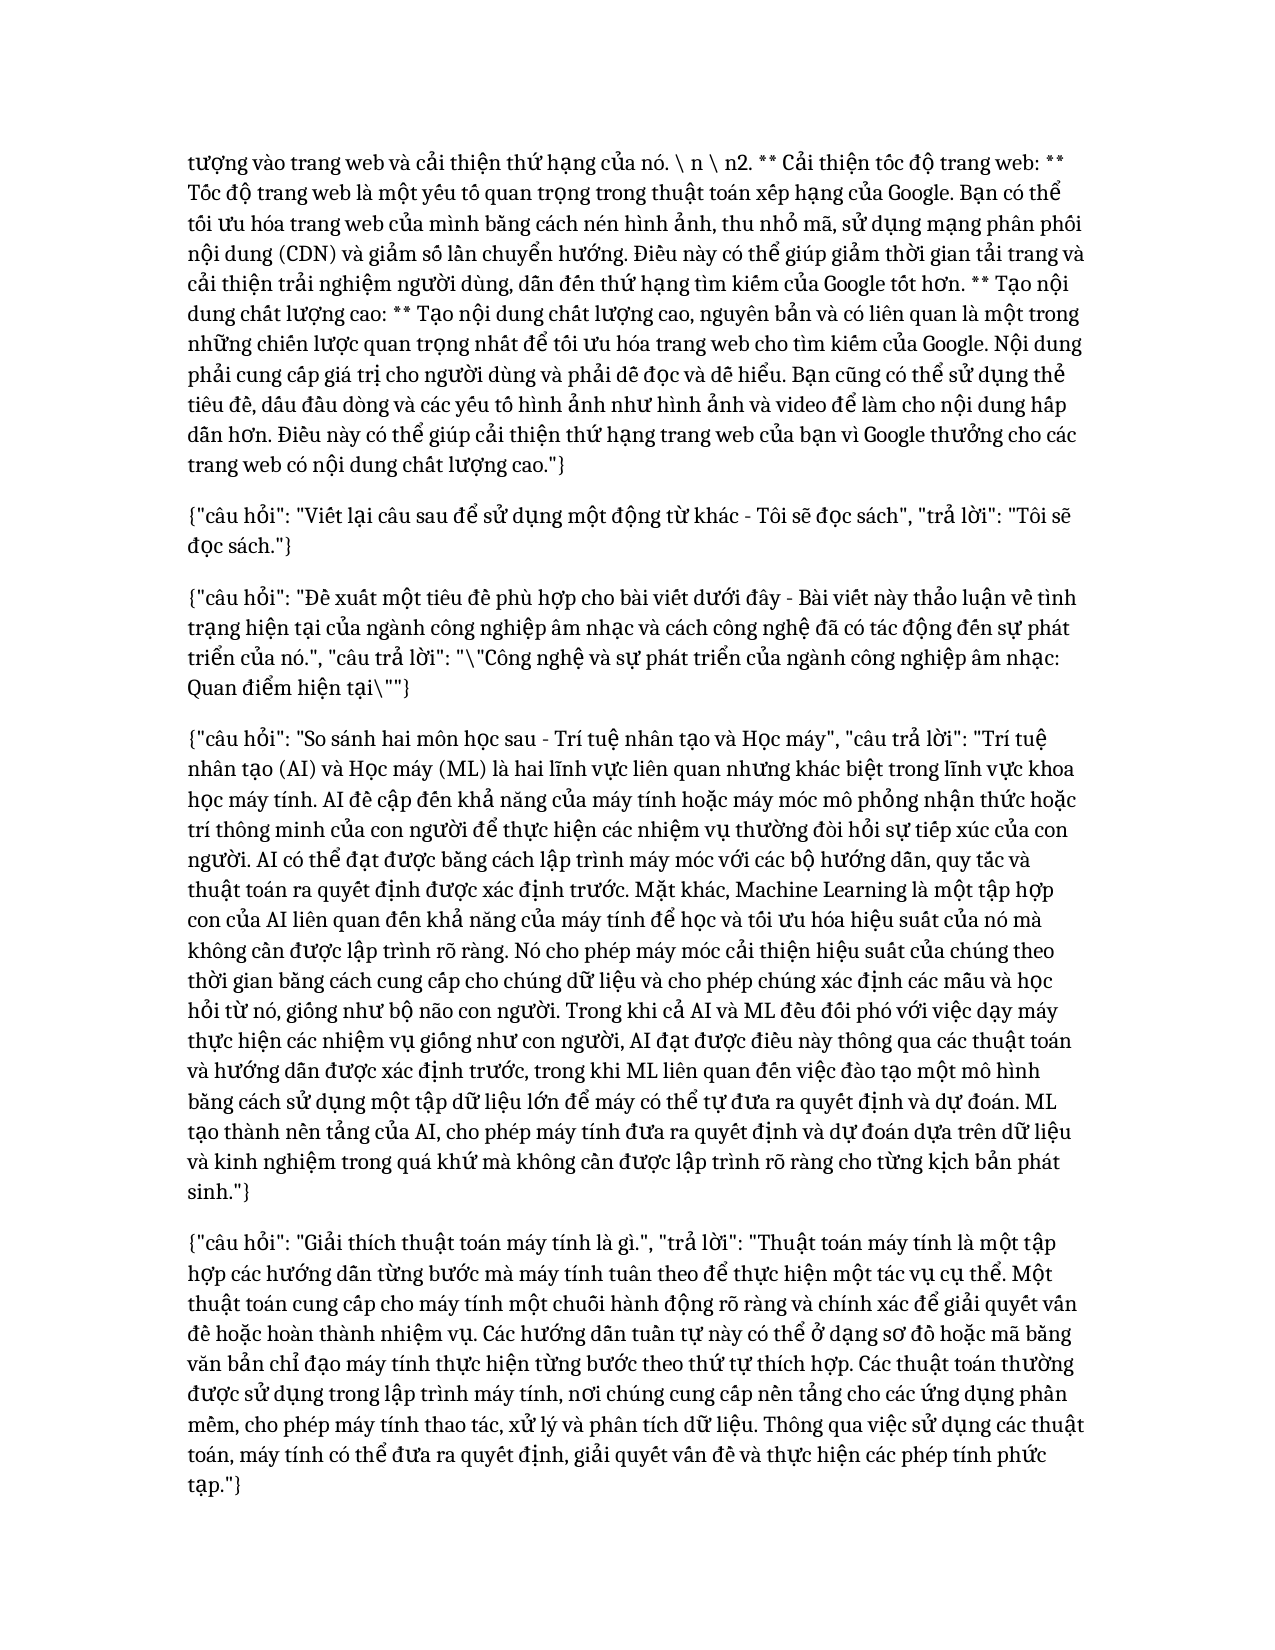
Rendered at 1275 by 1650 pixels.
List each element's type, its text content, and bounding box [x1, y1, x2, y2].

text {"câu hỏi": "Giải thích thuật toán máy tính là gì.", "trả lời": "Thuật toán máy tính là một tập hợp các hướng dẫn từng bước mà máy tính tuân theo để thực hiện một tác vụ cụ thể. Một thuật toán cung cấp cho máy tính một chuỗi hành động rõ ràng và chính xác để giải quyết vấn đề hoặc hoàn thành nhiệm vụ. Các hướng dẫn tuần tự này có thể ở dạng sơ đồ hoặc mã bằng văn bản chỉ đạo máy tính thực hiện từng bước theo thứ tự thích hợp. Các thuật toán thường được sử dụng trong lập trình máy tính, nơi chúng cung cấp nền tảng cho các ứng dụng phần mềm, cho phép máy tính thao tác, xử lý và phân tích dữ liệu. Thông qua việc sử dụng các thuật toán, máy tính có thể đưa ra quyết định, giải quyết vấn đề và thực hiện các phép tính phức tạp."} [187, 1230, 1087, 1498]
text {"câu hỏi": "Viết lại câu sau để sử dụng một động từ khác - Tôi sẽ đọc sách", "trả lời": "Tôi sẽ đọc sách."} [187, 503, 1087, 560]
text {"câu hỏi": "Đề xuất một tiêu đề phù hợp cho bài viết dưới đây - Bài viết này thảo luận về tình trạng hiện tại của ngành công nghiệp âm nhạc và cách công nghệ đã có tác động đến sự phát triển của nó.", "câu trả lời": "\"Công nghệ và sự phát triển của ngành công nghiệp âm nhạc: Quan điểm hiện tại\""} [187, 584, 1087, 701]
text {"câu hỏi": "So sánh hai môn học sau - Trí tuệ nhân tạo và Học máy", "câu trả lời": "Trí tuệ nhân tạo (AI) và Học máy (ML) là hai lĩnh vực liên quan nhưng khác biệt trong lĩnh vực khoa học máy tính. AI đề cập đến khả năng của máy tính hoặc máy móc mô phỏng nhận thức hoặc trí thông minh của con người để thực hiện các nhiệm vụ thường đòi hỏi sự tiếp xúc của con người. AI có thể đạt được bằng cách lập trình máy móc với các bộ hướng dẫn, quy tắc và thuật toán ra quyết định được xác định trước. Mặt khác, Machine Learning là một tập hợp con của AI liên quan đến khả năng của máy tính để học và tối ưu hóa hiệu suất của nó mà không cần được lập trình rõ ràng. Nó cho phép máy móc cải thiện hiệu suất của chúng theo thời gian bằng cách cung cấp cho chúng dữ liệu và cho phép chúng xác định các mẫu và học hỏi từ nó, giống như bộ não con người. Trong khi cả AI và ML đều đối phó với việc dạy máy thực hiện các nhiệm vụ giống như con người, AI đạt được điều này thông qua các thuật toán và hướng dẫn được xác định trước, trong khi ML liên quan đến việc đào tạo một mô hình bằng cách sử dụng một tập dữ liệu lớn để máy có thể tự đưa ra quyết định và dự đoán. ML tạo thành nền tảng của AI, cho phép máy tính đưa ra quyết định và dự đoán dựa trên dữ liệu và kinh nghiệm trong quá khứ mà không cần được lập trình rõ ràng cho từng kịch bản phát sinh."} [187, 726, 1087, 1206]
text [187, 150, 1087, 478]
